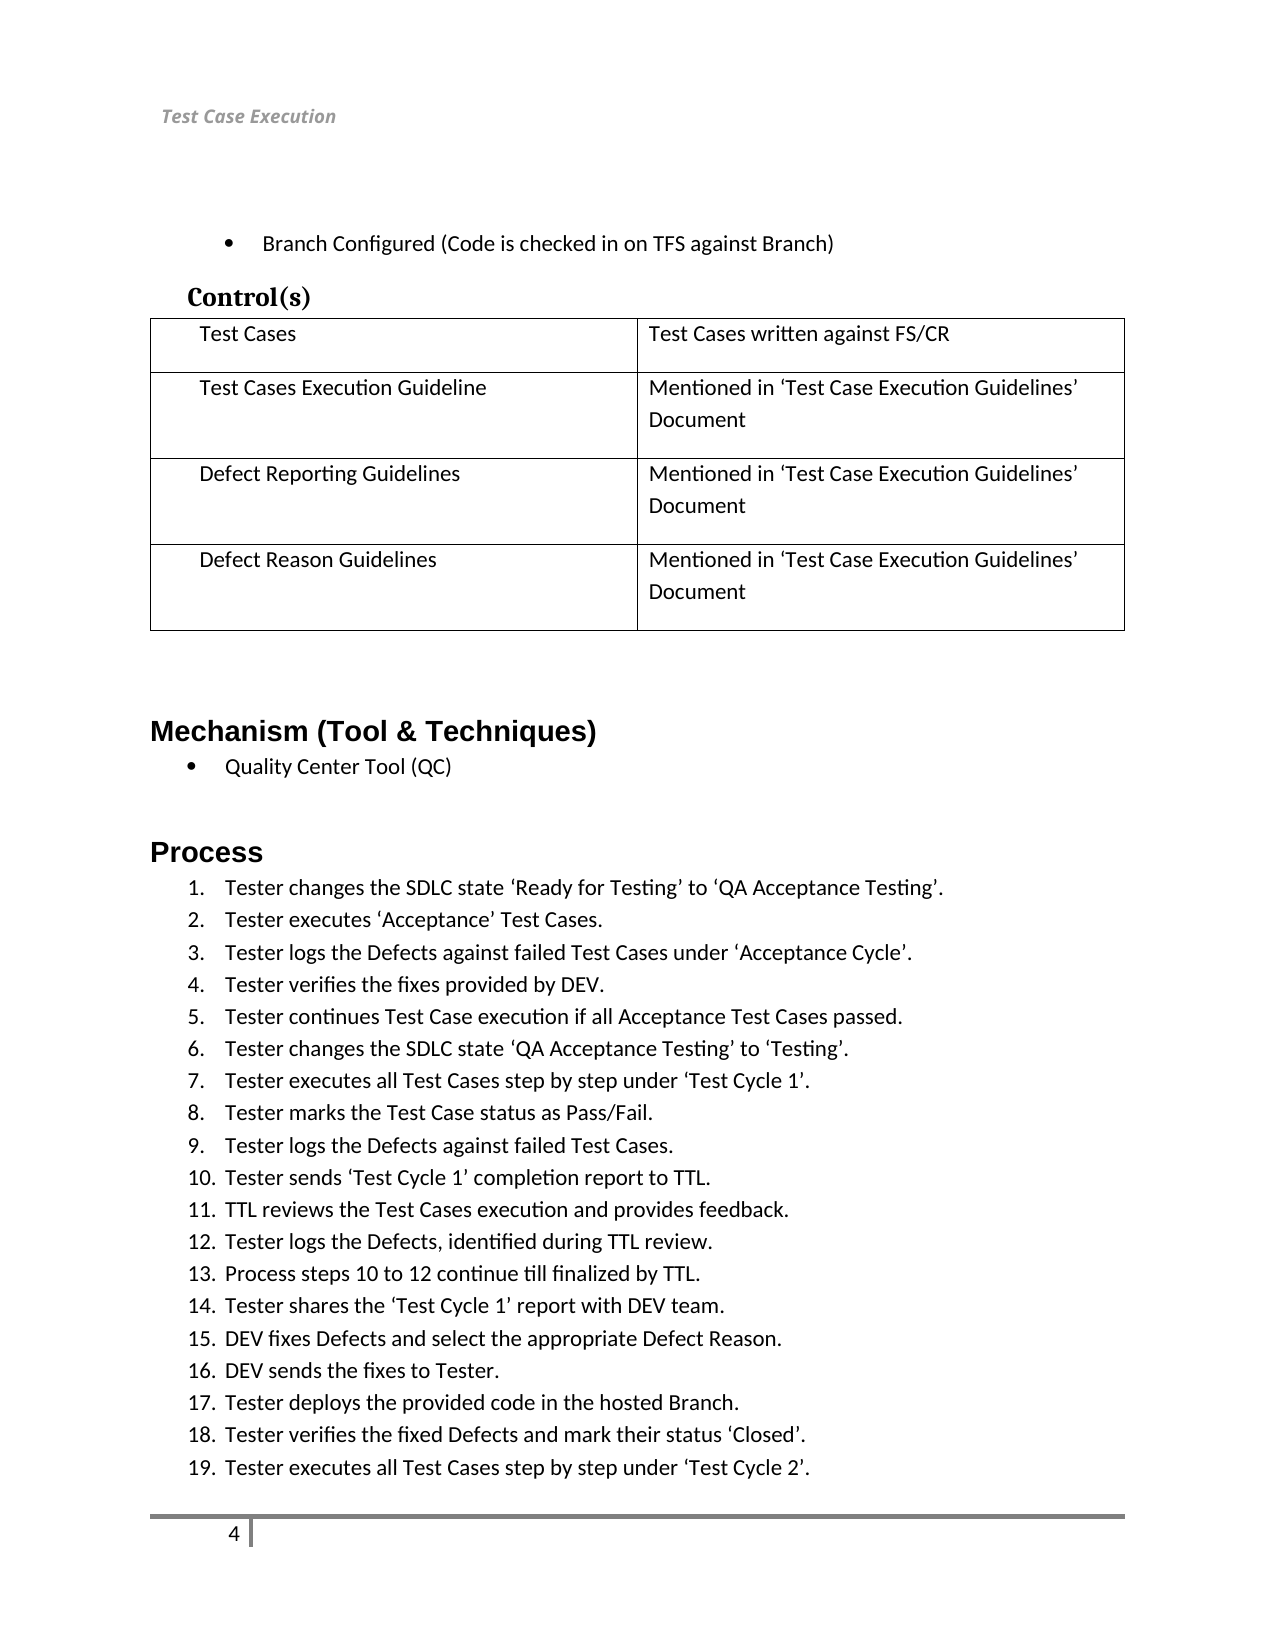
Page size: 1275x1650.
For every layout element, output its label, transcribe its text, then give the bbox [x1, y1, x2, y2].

list Branch Configured (Code is checked in on TFS against Branch) [225, 229, 1125, 257]
list Tester continues Test Case execution if all Acceptance Test Cases passed. [187, 1002, 1125, 1030]
list Tester marks the Test Case status as Pass/Fail. [187, 1098, 1125, 1127]
list Tester changes the SDLC state ‘Ready for Testing’ to ‘QA Acceptance Testing’. [187, 873, 1125, 901]
table_header Test Cases [151, 319, 637, 372]
subtitle Control(s) [150, 282, 1125, 313]
table_cell Defect Reporting Guidelines [151, 459, 637, 544]
list Quality Center Tool (QC) [187, 752, 1125, 781]
list Tester deploys the provided code in the hosted Branch. [187, 1388, 1125, 1416]
table_cell Mentioned in ‘Test Case Execution Guidelines’ Document [638, 459, 1124, 544]
list DEV fixes Defects and select the appropriate Defect Reason. [187, 1324, 1125, 1352]
subtitle Mechanism (Tool & Techniques) [150, 714, 1125, 747]
table_cell Defect Reason Guidelines [151, 545, 637, 630]
list Tester executes all Test Cases step by step under ‘Test Cycle 1’. [187, 1066, 1125, 1094]
table_cell Mentioned in ‘Test Case Execution Guidelines’ Document [638, 545, 1124, 630]
list Tester executes ‘Acceptance’ Test Cases. [187, 905, 1125, 933]
table_cell Mentioned in ‘Test Case Execution Guidelines’ Document [638, 373, 1124, 458]
table_cell Test Cases Execution Guideline [151, 373, 637, 458]
list Tester logs the Defects against failed Test Cases under ‘Acceptance Cycle’. [187, 938, 1125, 966]
list TTL reviews the Test Cases execution and provides feedback. [187, 1195, 1125, 1223]
list Tester changes the SDLC state ‘QA Acceptance Testing’ to ‘Testing’. [187, 1034, 1125, 1062]
list Tester sends ‘Test Cycle 1’ completion report to TTL. [187, 1163, 1125, 1191]
list Tester logs the Defects against failed Test Cases. [187, 1131, 1125, 1159]
list DEV sends the fixes to Tester. [187, 1356, 1125, 1384]
list Tester logs the Defects, identified during TTL review. [187, 1227, 1125, 1255]
list Tester verifies the fixes provided by DEV. [187, 970, 1125, 998]
list Tester shares the ‘Test Cycle 1’ report with DEV team. [187, 1292, 1125, 1320]
list Process steps 10 to 12 continue till finalized by TTL. [187, 1259, 1125, 1287]
subtitle Process [150, 835, 1125, 868]
list Tester executes all Test Cases step by step under ‘Test Cycle 2’. [187, 1453, 1125, 1481]
list Tester verifies the fixed Defects and mark their status ‘Closed’. [187, 1420, 1125, 1448]
table_header Test Cases written against FS/CR [638, 319, 1124, 372]
